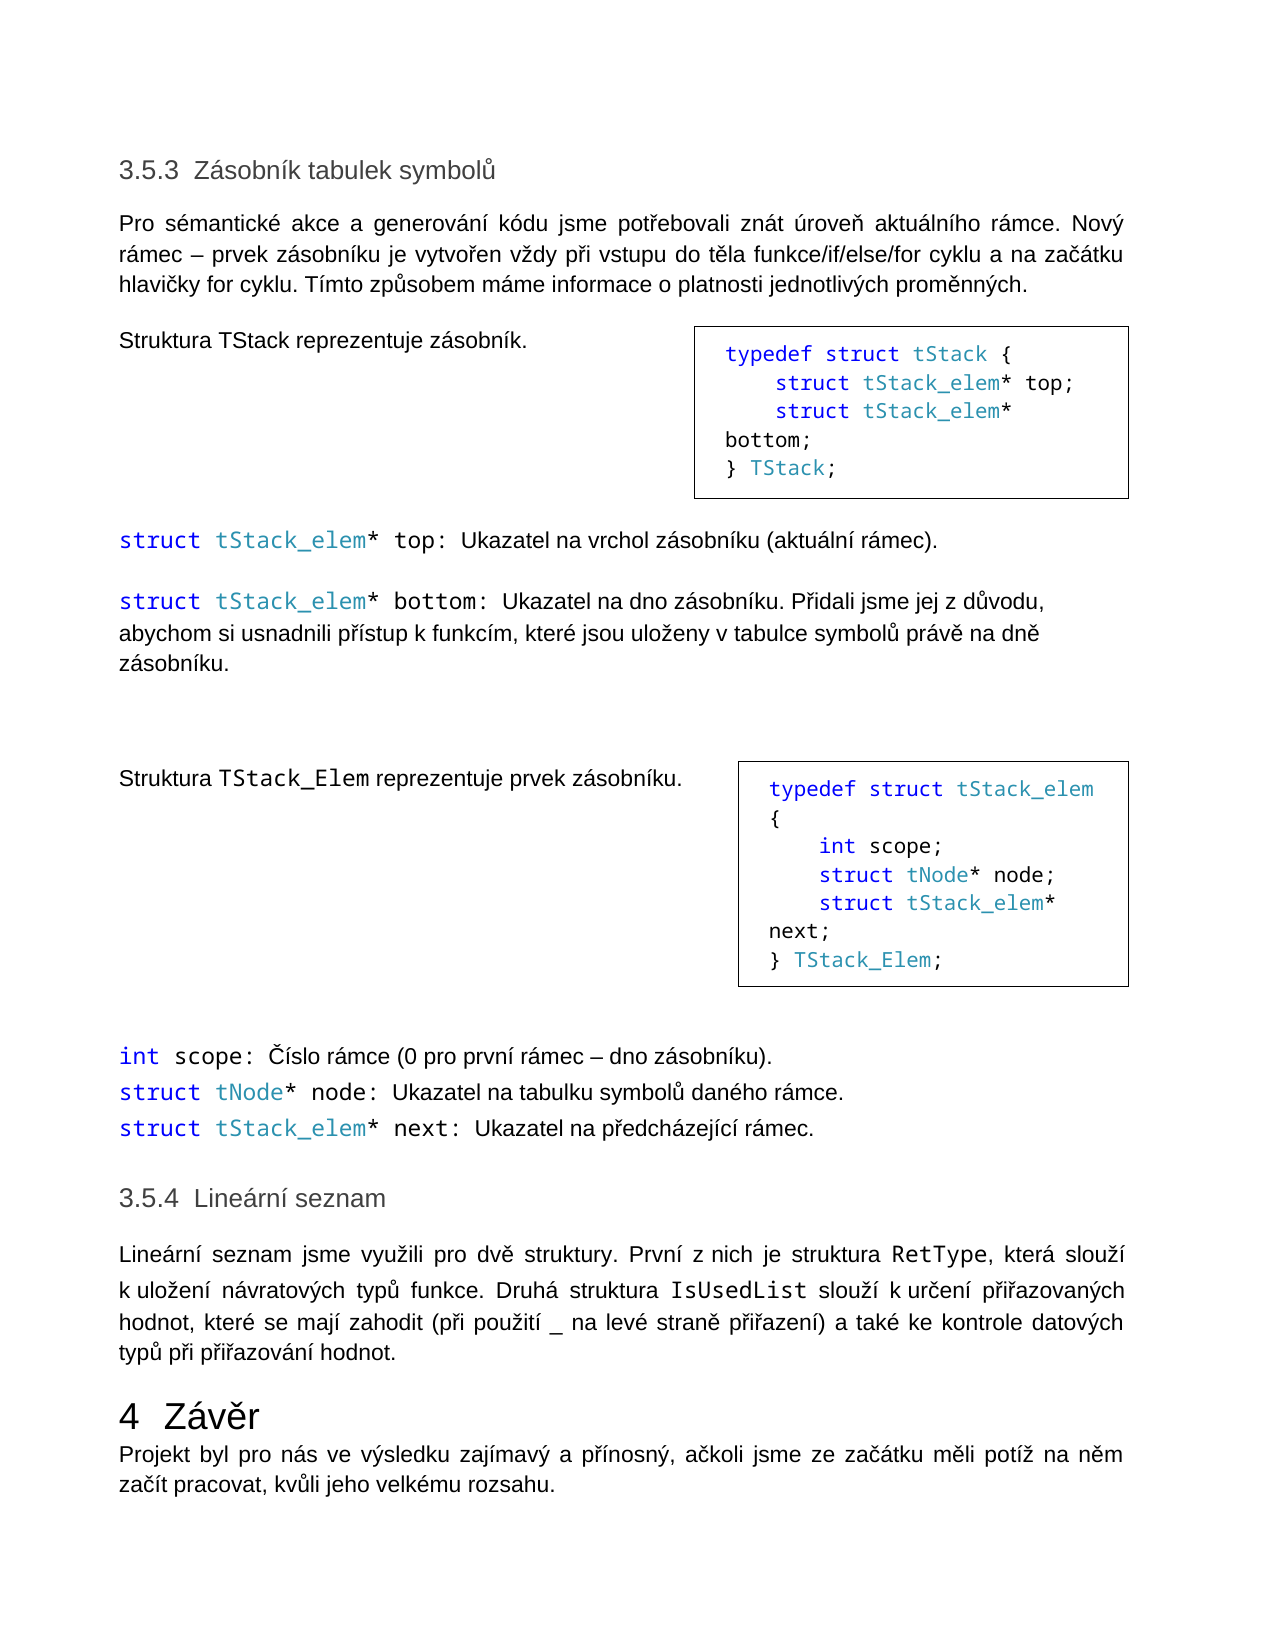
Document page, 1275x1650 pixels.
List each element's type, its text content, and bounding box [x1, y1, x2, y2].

text struct tNode* node: Ukazatel na tabulku symbolů daného rámce. [119, 1076, 1125, 1107]
text Pro sémantické akce a generování kódu jsme potřebovali znát úroveň aktuálního rámce. Nový rámec – prvek zásobníku je vytvořen vždy při vstupu do těla funkce/if/else/for cyklu a na začátku hlavičky for cyklu. Tímto způsobem máme informace o platnosti jednotlivých proměnných. [119, 210, 1125, 297]
text struct tStack_elem* bottom: Ukazatel na dno zásobníku. Přidali jsme jej z důvodu, abychom si usnadnili přístup k funkcím, které jsou uloženy v tabulce symbolů právě na dně zásobníku. [119, 585, 1125, 677]
subtitle Lineární seznam [119, 1182, 1125, 1213]
table_header Struktura TStack reprezentuje zásobník. [108, 326, 694, 498]
text Projekt byl pro nás ve výsledku zajímavý a přínosný, ačkoli jsme ze začátku měli potíž na něm začít pracovat, kvůli jeho velkému rozsahu. [119, 1441, 1125, 1498]
subtitle Zásobník tabulek symbolů [119, 154, 1125, 185]
text struct tStack_elem* next: Ukazatel na předcházející rámec. [119, 1112, 1125, 1143]
table_header Struktura TStack_Elem reprezentuje prvek zásobníku. [108, 761, 738, 986]
table_header typedef struct tStack { struct tStack_elem* top; struct tStack_elem* bottom; } TStack; [695, 327, 1128, 498]
text struct tStack_elem* top: Ukazatel na vrchol zásobníku (aktuální rámec). [119, 524, 1125, 555]
text Lineární seznam jsme využili pro dvě struktury. První z nich je struktura RetType, která slouží k uložení návratových typů funkce. Druhá struktura IsUsedList slouží k určení přiřazovaných hodnot, které se mají zahodit (při použití _ na levé straně přiřazení) a také ke kontrole datových typů při přiřazování hodnot. [119, 1238, 1125, 1366]
text int scope: Číslo rámce (0 pro první rámec – dno zásobníku). [119, 1040, 1125, 1071]
subtitle Závěr [119, 1394, 1125, 1438]
table_header typedef struct tStack_elem { int scope; struct tNode* node; struct tStack_elem* next; } TStack_Elem; [739, 762, 1128, 986]
